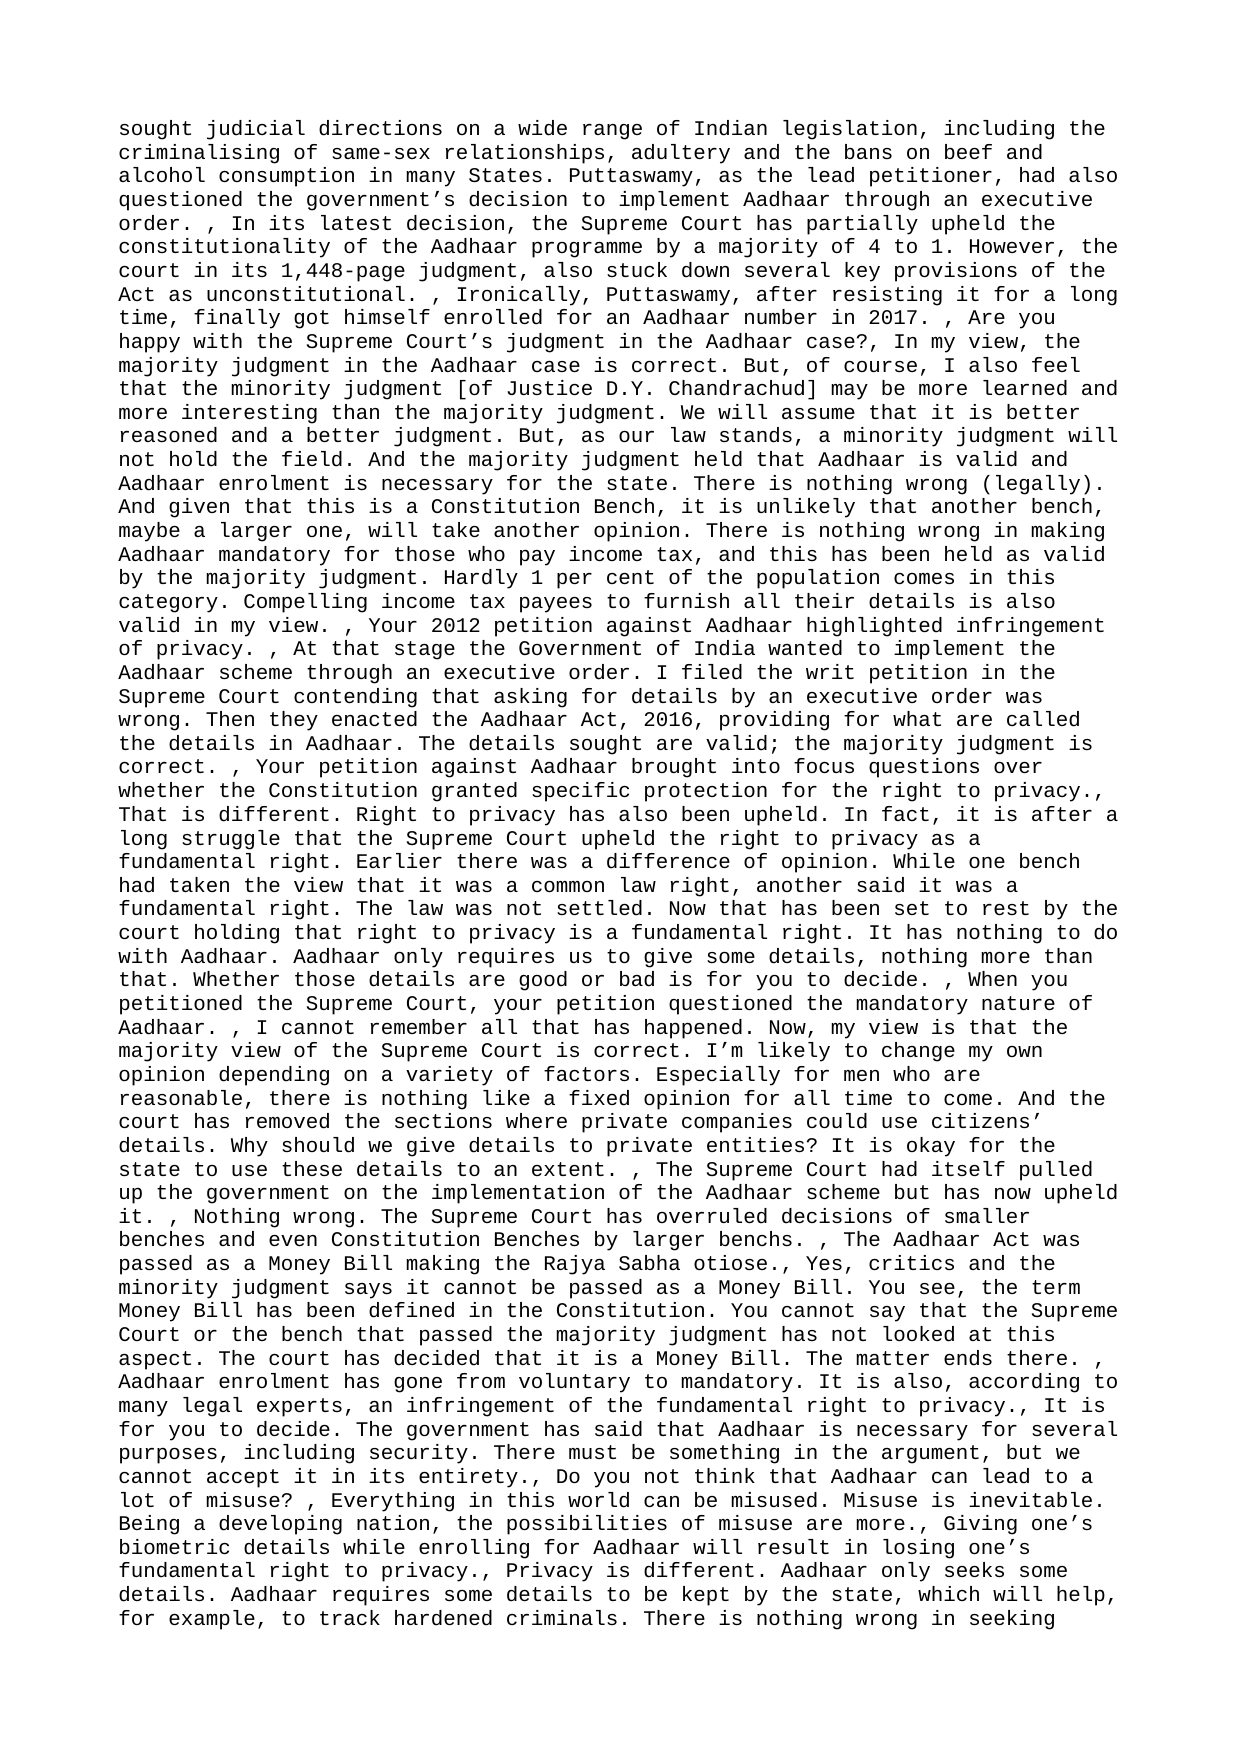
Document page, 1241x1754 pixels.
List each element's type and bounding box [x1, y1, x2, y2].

text [118, 118, 1122, 1631]
